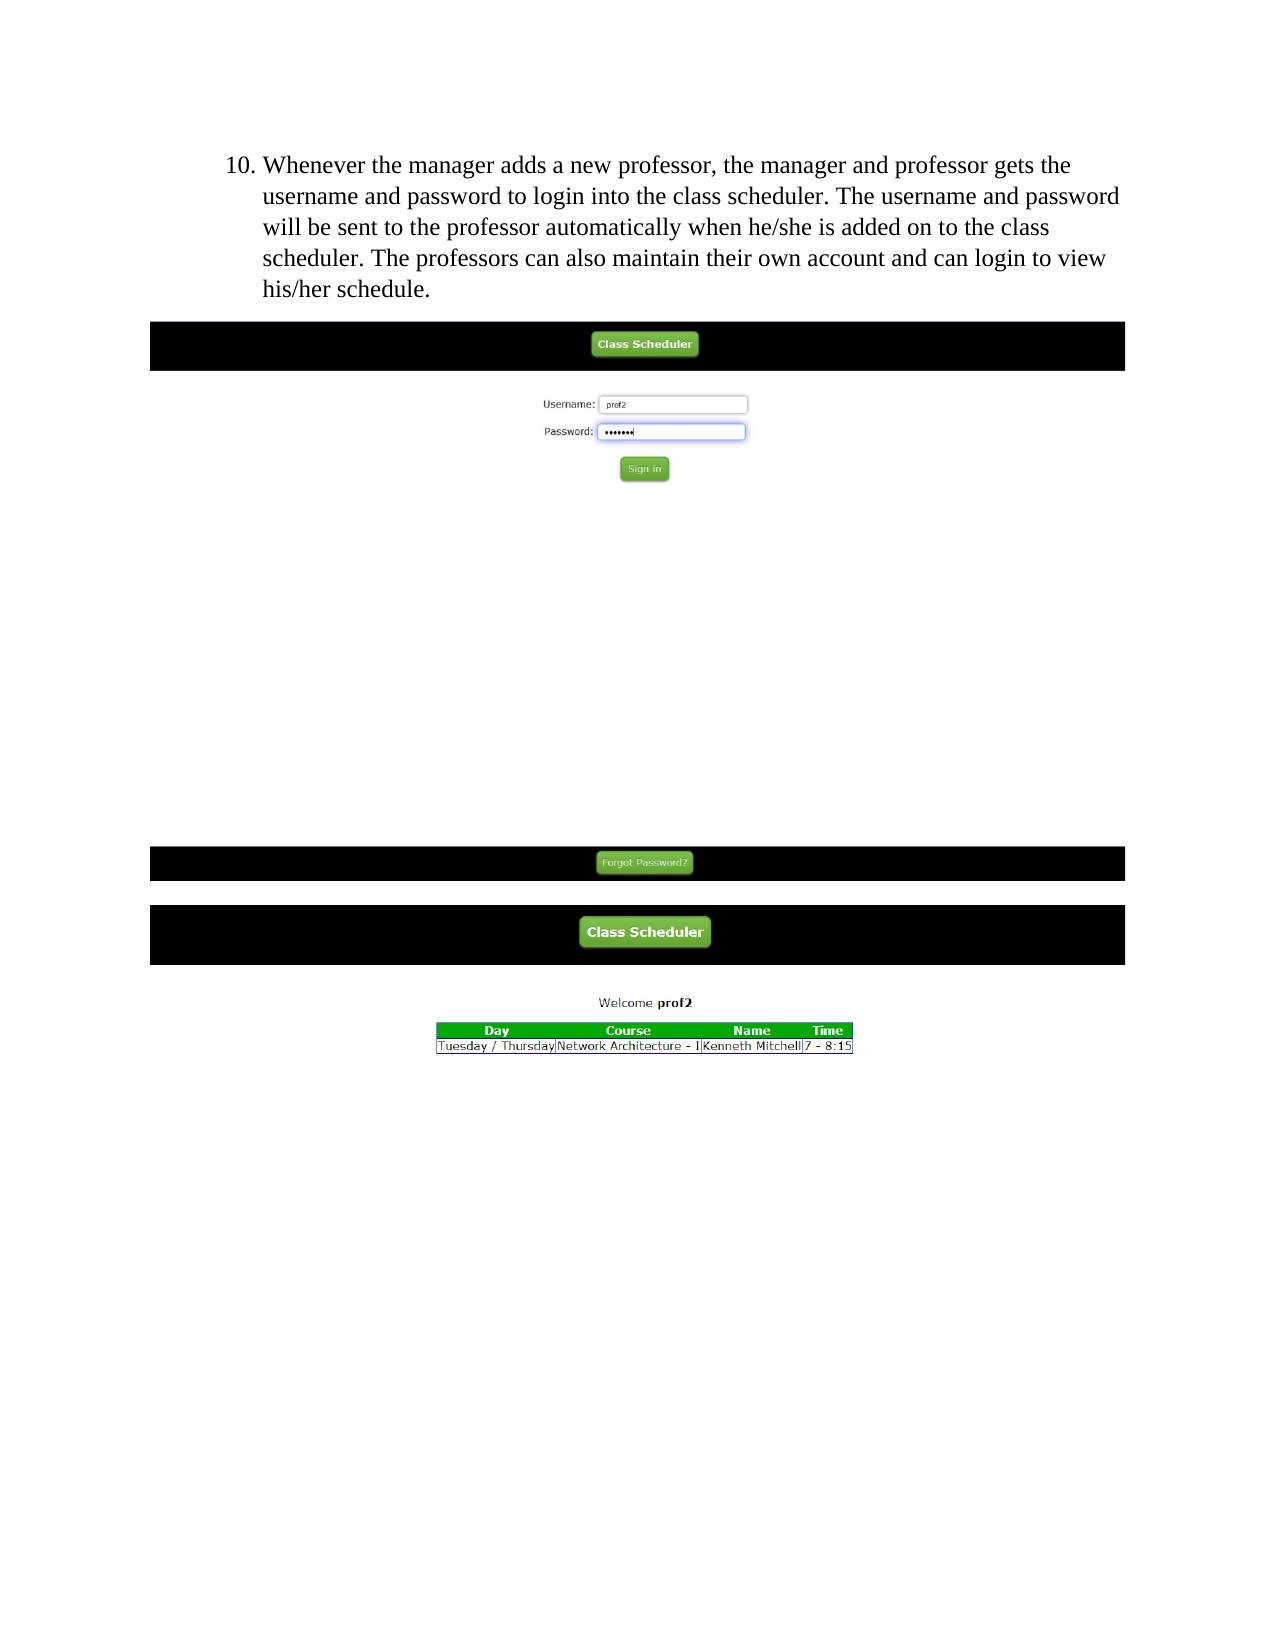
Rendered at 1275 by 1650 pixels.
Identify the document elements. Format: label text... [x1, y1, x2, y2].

list Whenever the manager adds a new professor, the manager and professor gets the username and password to login into the class scheduler. The username and password will be sent to the professor automatically when he/she is added on to the class scheduler. The professors can also maintain their own account and can login to view his/her schedule. [225, 150, 1125, 303]
picture [150, 905, 1125, 1318]
picture [150, 321, 1125, 881]
